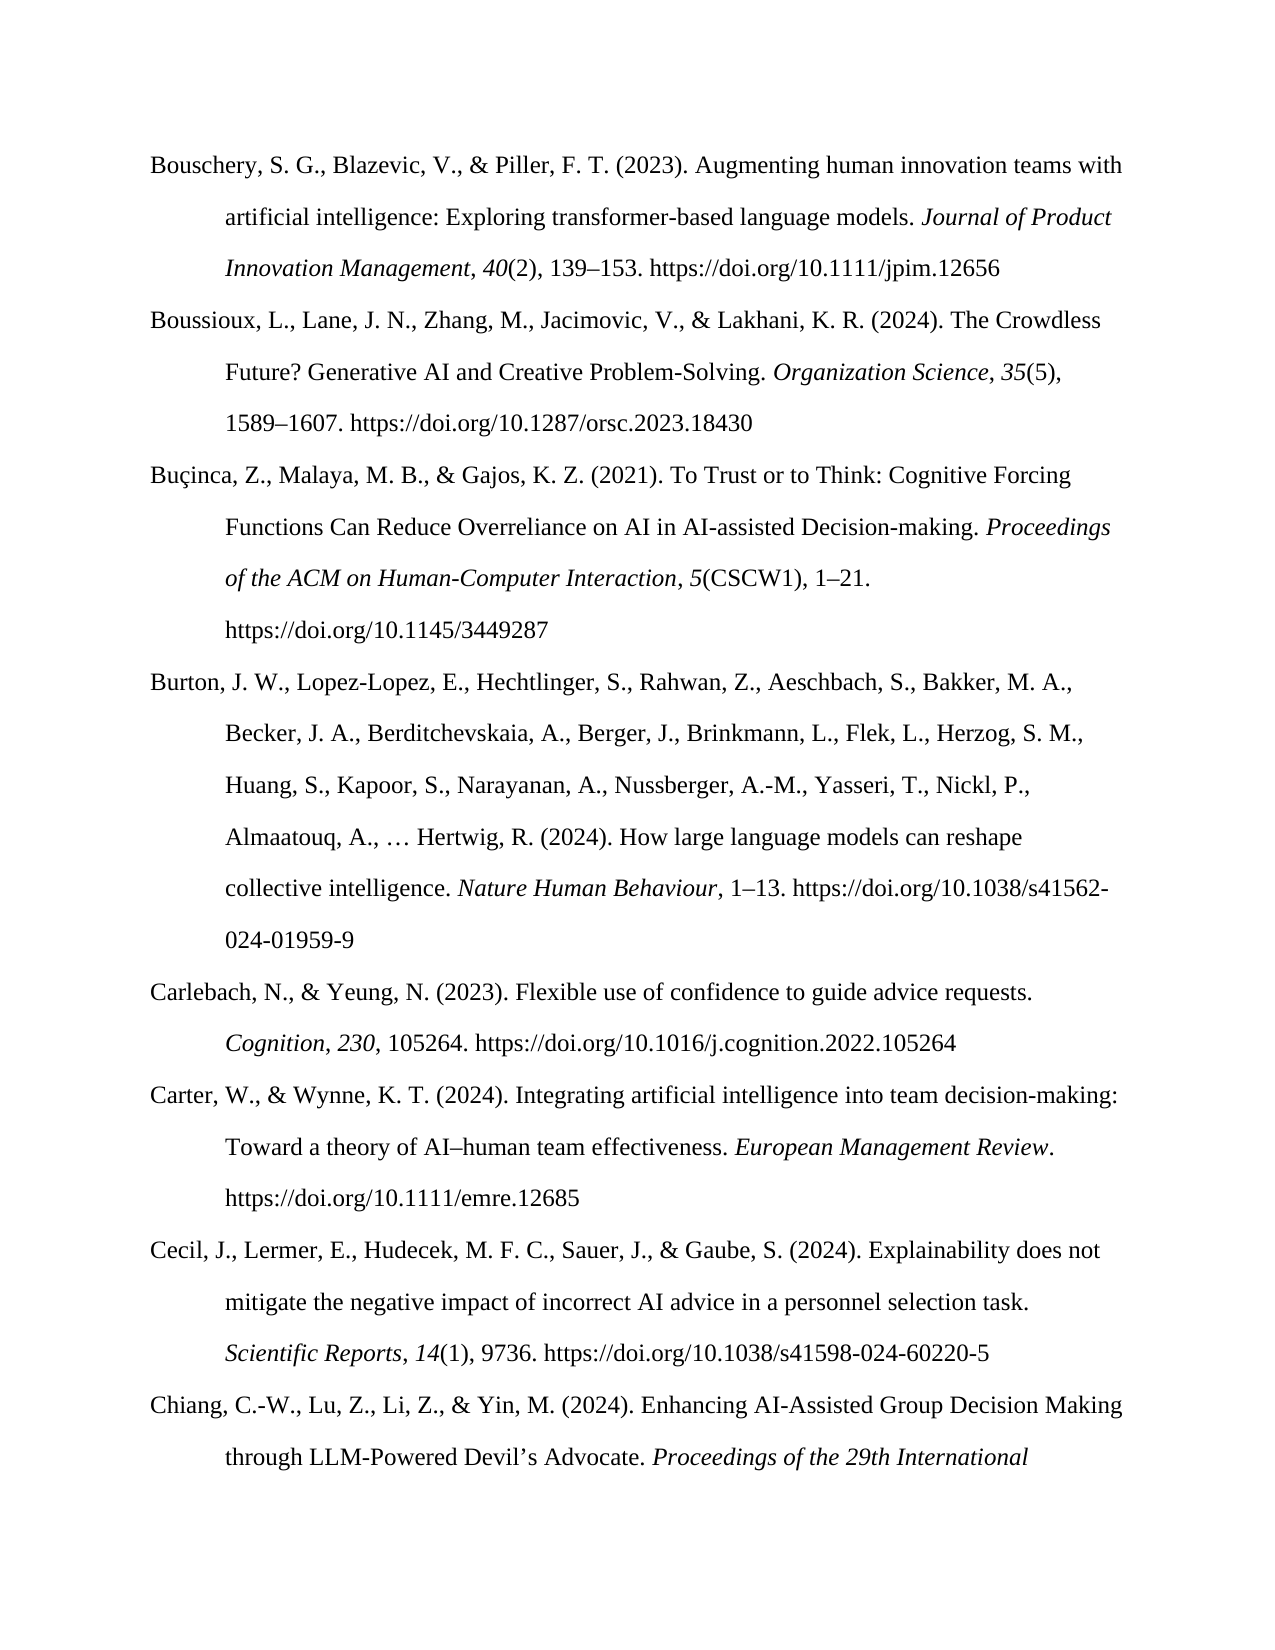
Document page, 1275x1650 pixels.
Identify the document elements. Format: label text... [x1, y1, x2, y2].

text Buçinca, Z., Malaya, M. B., & Gajos, K. Z. (2021). To Trust or to Think: Cognitive Forcing Functions Can Reduce Overreliance on AI in AI-assisted Decision-making. Proceedings of the ACM on Human-Computer Interaction, 5(CSCW1), 1–21. https://doi.org/10.1145/3449287 [150, 460, 1125, 644]
text Boussioux, L., Lane, J. N., Zhang, M., Jacimovic, V., & Lakhani, K. R. (2024). The Crowdless Future? Generative AI and Creative Problem-Solving. Organization Science, 35(5), 1589–1607. https://doi.org/10.1287/orsc.2023.18430 [150, 305, 1125, 437]
text Burton, J. W., Lopez-Lopez, E., Hechtlinger, S., Rahwan, Z., Aeschbach, S., Bakker, M. A., Becker, J. A., Berditchevskaia, A., Berger, J., Brinkmann, L., Flek, L., Herzog, S. M., Huang, S., Kapoor, S., Narayanan, A., Nussberger, A.-M., Yasseri, T., Nickl, P., Almaatouq, A., … Hertwig, R. (2024). How large language models can reshape collective intelligence. Nature Human Behaviour, 1–13. https://doi.org/10.1038/s41562-024-01959-9 [150, 667, 1125, 954]
text Bouschery, S. G., Blazevic, V., & Piller, F. T. (2023). Augmenting human innovation teams with artificial intelligence: Exploring transformer-based language models. Journal of Product Innovation Management, 40(2), 139–153. https://doi.org/10.1111/jpim.12656 [150, 150, 1125, 282]
text Carter, W., & Wynne, K. T. (2024). Integrating artificial intelligence into team decision-making: Toward a theory of AI–human team effectiveness. European Management Review. https://doi.org/10.1111/emre.12685 [150, 1080, 1125, 1212]
text Carlebach, N., & Yeung, N. (2023). Flexible use of confidence to guide advice requests. Cognition, 230, 105264. https://doi.org/10.1016/j.cognition.2022.105264 [150, 977, 1125, 1057]
text Cecil, J., Lermer, E., Hudecek, M. F. C., Sauer, J., & Gaube, S. (2024). Explainability does not mitigate the negative impact of incorrect AI advice in a personnel selection task. Scientific Reports, 14(1), 9736. https://doi.org/10.1038/s41598-024-60220-5 [150, 1235, 1125, 1367]
